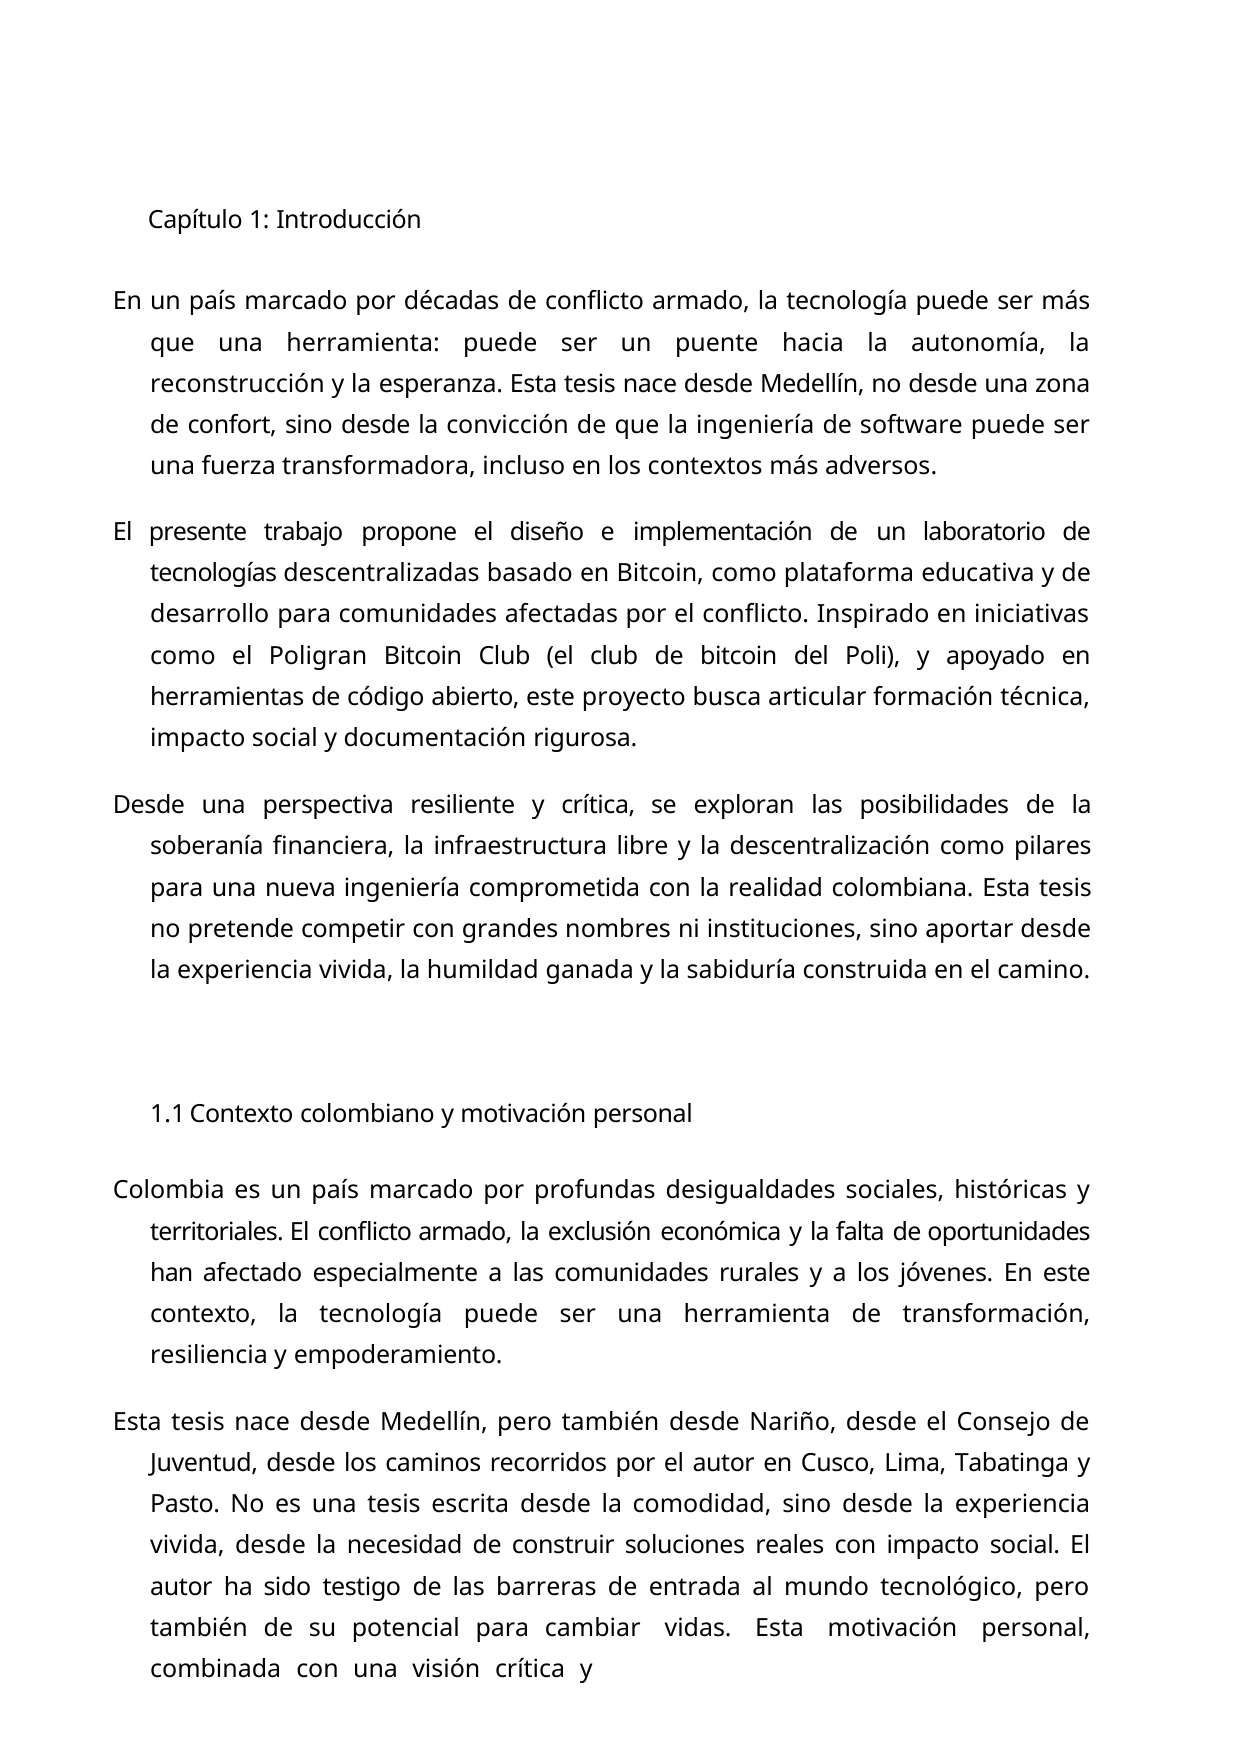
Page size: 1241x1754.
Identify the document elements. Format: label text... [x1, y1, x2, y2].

text En un país marcado por décadas de conflicto armado, la tecnología puede ser más que una herramienta: puede ser un puente hacia la autonomía, la reconstrucción y la esperanza. Esta tesis nace desde Medellín, no desde una zona de confort, sino desde la convicción de que la ingeniería de software puede ser una fuerza transformadora, incluso en los contextos más adversos. [113, 283, 1091, 482]
list Contexto colombiano y motivación personal [150, 1096, 1093, 1130]
text Colombia es un país marcado por profundas desigualdades sociales, históricas y territoriales. El conflicto armado, la exclusión económica y la falta de oportunidades han afectado especialmente a las comunidades rurales y a los jóvenes. En este contexto, la tecnología puede ser una herramienta de transformación, resiliencia y empoderamiento. [113, 1172, 1091, 1371]
text Capítulo 1: Introducción [148, 202, 1093, 236]
text Desde una perspectiva resiliente y crítica, se exploran las posibilidades de la soberanía financiera, la infraestructura libre y la descentralización como pilares para una nueva ingeniería comprometida con la realidad colombiana. Esta tesis no pretende competir con grandes nombres ni instituciones, sino aportar desde la experiencia vivida, la humildad ganada y la sabiduría construida en el camino. [113, 786, 1092, 986]
text El presente trabajo propone el diseño e implementación de un laboratorio de tecnologías descentralizadas basado en Bitcoin, como plataforma educativa y de desarrollo para comunidades afectadas por el conflicto. Inspirado en iniciativas como el Poligran Bitcoin Club (el club de bitcoin del Poli), y apoyado en herramientas de código abierto, este proyecto busca articular formación técnica, impacto social y documentación rigurosa. [113, 514, 1091, 754]
text Esta tesis nace desde Medellín, pero también desde Nariño, desde el Consejo de Juventud, desde los caminos recorridos por el autor en Cusco, Lima, Tabatinga y Pasto. No es una tesis escrita desde la comodidad, sino desde la experiencia vivida, desde la necesidad de construir soluciones reales con impacto social. El autor ha sido testigo de las barreras de entrada al mundo tecnológico, pero también de su potencial para cambiar vidas. Esta motivación personal, combinada con una visión crítica y [113, 1403, 1090, 1684]
